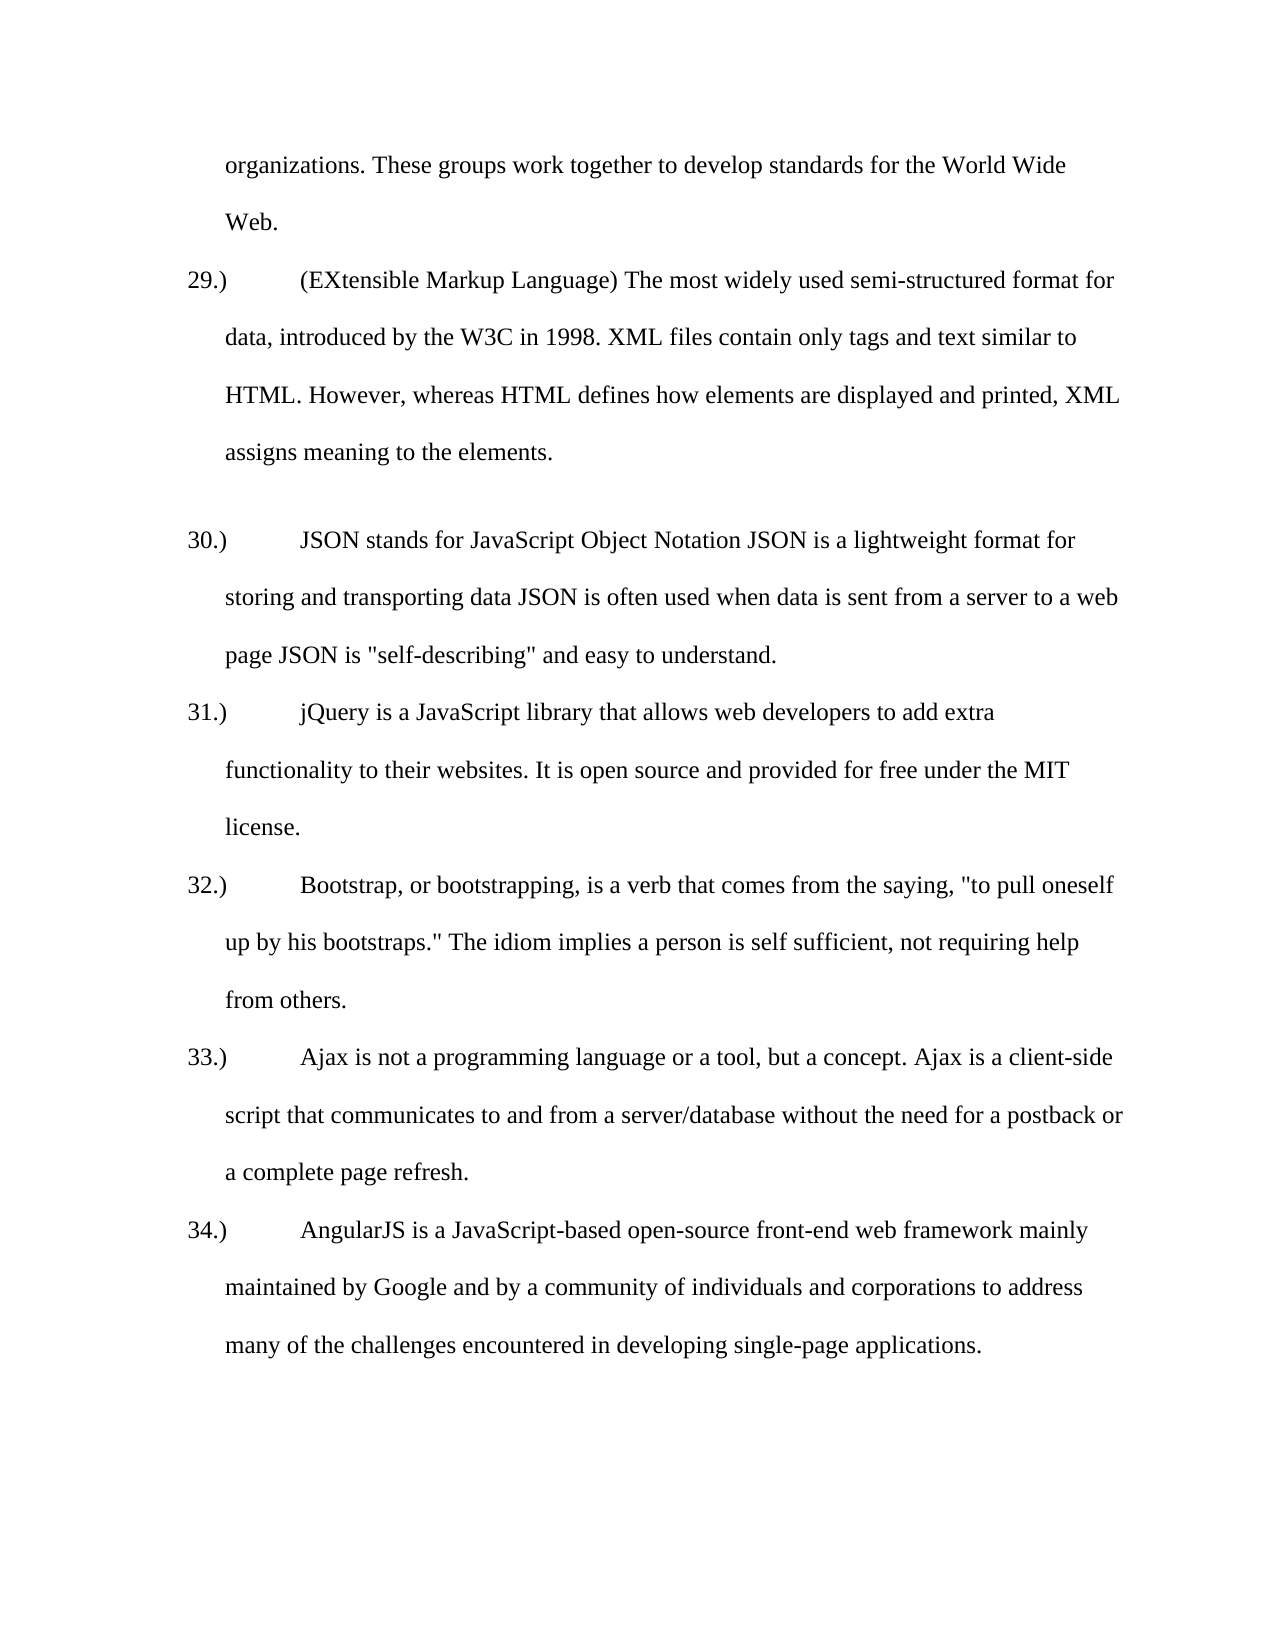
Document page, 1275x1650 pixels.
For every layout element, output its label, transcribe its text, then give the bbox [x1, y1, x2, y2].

list Ajax is not a programming language or a tool, but a concept. Ajax is a client-side script that communicates to and from a server/database without the need for a postback or a complete page refresh. [187, 1042, 1125, 1186]
list jQuery is a JavaScript library that allows web developers to add extra functionality to their websites. It is open source and provided for free under the MIT license. [187, 697, 1125, 841]
list (EXtensible Markup Language) The most widely used semi-structured format for data, introduced by the W3C in 1998. XML files contain only tags and text similar to HTML. However, whereas HTML defines how elements are displayed and printed, XML assigns meaning to the elements. [187, 265, 1125, 466]
list JSON stands for JavaScript Object Notation JSON is a lightweight format for storing and transporting data JSON is often used when data is sent from a server to a web page JSON is "self-describing" and easy to understand. [187, 525, 1125, 669]
list AngularJS is a JavaScript-based open-source front-end web framework mainly maintained by Google and by a community of individuals and corporations to address many of the challenges encountered in developing single-page applications. [187, 1215, 1125, 1359]
list Bootstrap, or bootstrapping, is a verb that comes from the saying, "to pull oneself up by his bootstraps." The idiom implies a person is self sufficient, not requiring help from others. [187, 870, 1125, 1014]
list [187, 150, 1125, 236]
